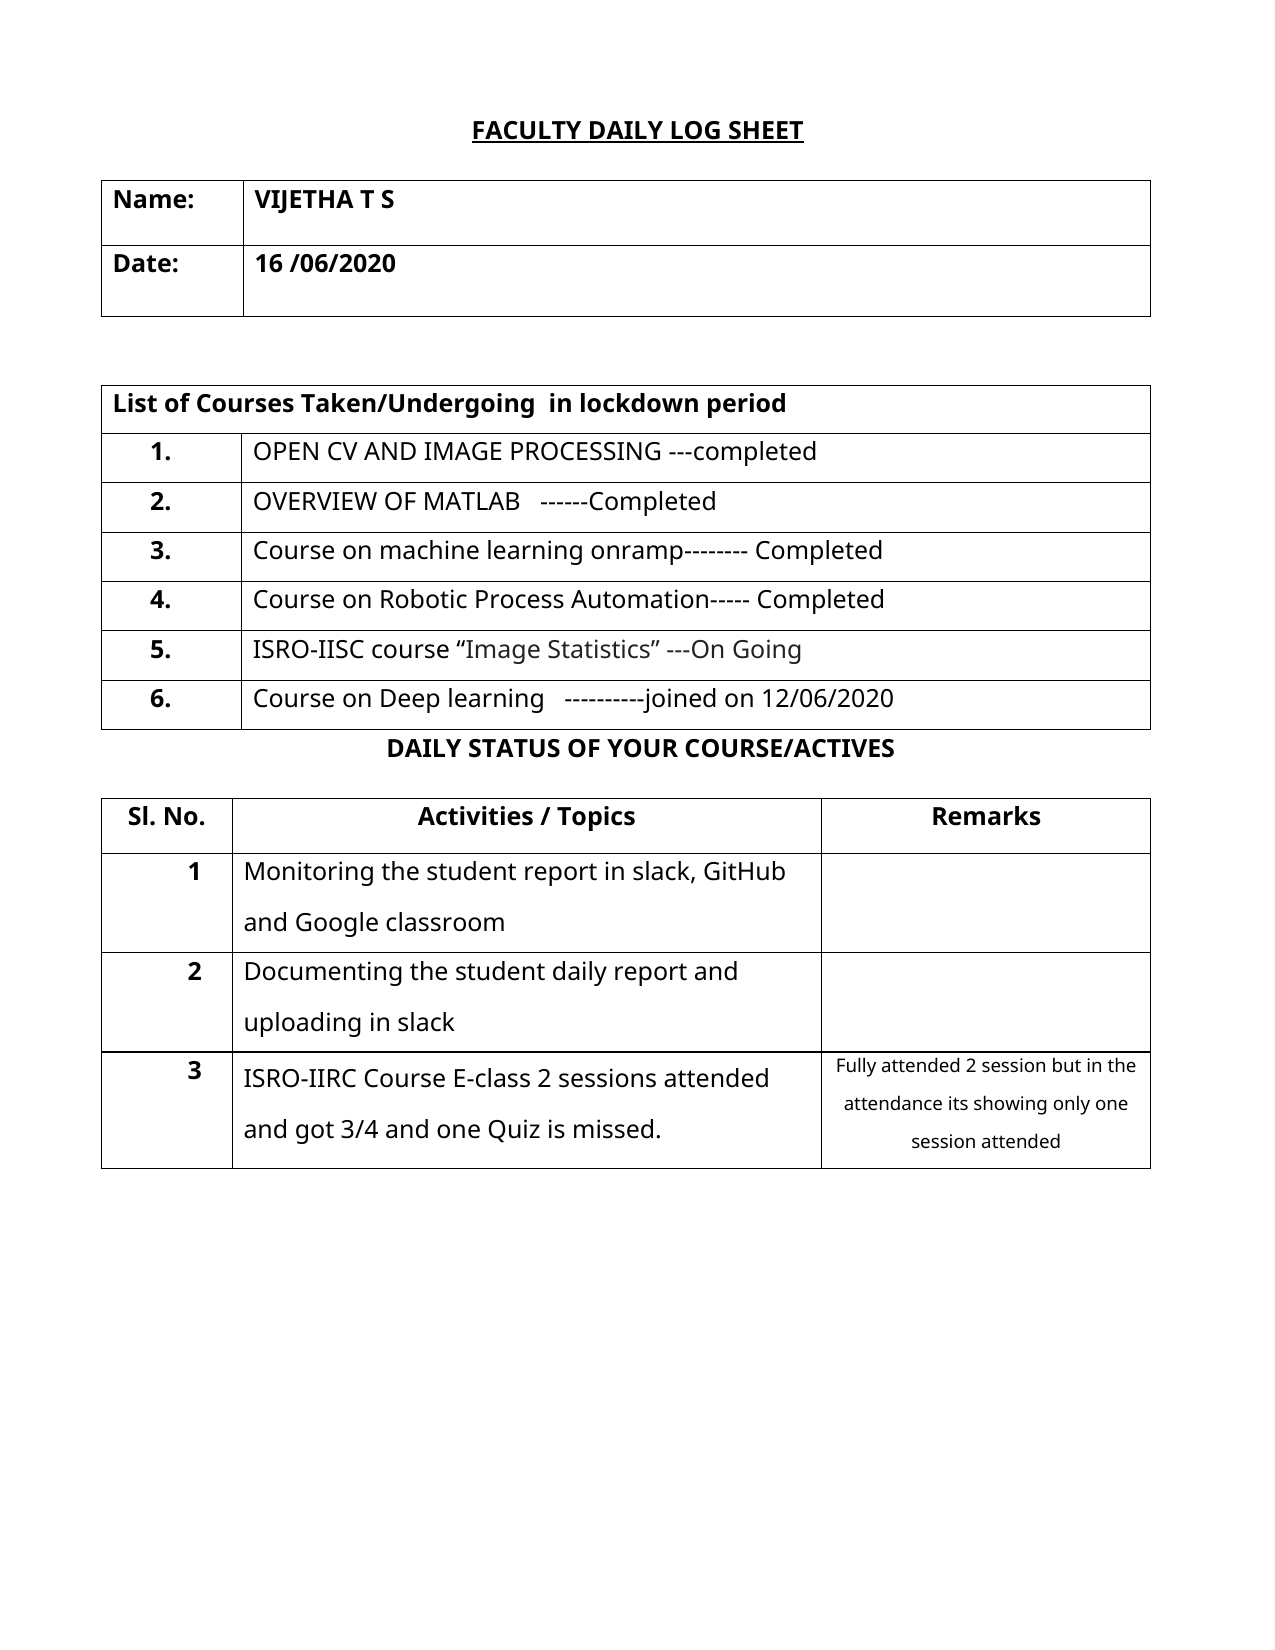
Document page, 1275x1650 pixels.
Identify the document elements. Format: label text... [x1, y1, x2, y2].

table_cell OVERVIEW OF MATLAB ------Completed [242, 483, 1150, 532]
table_cell [822, 953, 1150, 1051]
table_cell [102, 483, 241, 532]
table_cell [102, 434, 241, 482]
table_cell 16 /06/2020 [244, 246, 1150, 316]
table_cell [102, 582, 241, 630]
table_header Activities / Topics [233, 799, 821, 853]
table_cell 2 [102, 953, 232, 1051]
table_cell Documenting the student daily report and uploading in slack [233, 953, 821, 1051]
table_header List of Courses Taken/Undergoing in lockdown period [102, 386, 1150, 433]
table_cell Course on Robotic Process Automation----- Completed [242, 582, 1150, 630]
table_header VIJETHA T S [244, 181, 1150, 245]
table_cell Fully attended 2 session but in the attendance its showing only one session attended [822, 1053, 1150, 1167]
table_cell ISRO-IISC course “Image Statistics” ---On Going [242, 631, 1150, 680]
table_cell ISRO-IIRC Course E-class 2 sessions attended and got 3/4 and one Quiz is missed. [233, 1053, 821, 1167]
table_cell OPEN CV AND IMAGE PROCESSING ---completed [242, 434, 1150, 482]
text DAILY STATUS OF YOUR COURSE/ACTIVES [112, 730, 1162, 764]
table_header Sl. No. [102, 799, 232, 853]
table_cell Course on machine learning onramp-------- Completed [242, 533, 1150, 581]
table_header Remarks [822, 799, 1150, 853]
table_cell [822, 854, 1150, 952]
table_cell [102, 681, 241, 729]
table_cell Date: [102, 246, 243, 316]
table_cell Course on Deep learning ----------joined on 12/06/2020 [242, 681, 1150, 729]
table_cell [102, 533, 241, 581]
table_cell 1 [102, 854, 232, 952]
table_cell [102, 631, 241, 680]
table_header Name: [102, 181, 243, 245]
text FACULTY DAILY LOG SHEET [112, 112, 1162, 147]
table_cell Monitoring the student report in slack, GitHub and Google classroom [233, 854, 821, 952]
table_cell 3 [102, 1053, 232, 1167]
